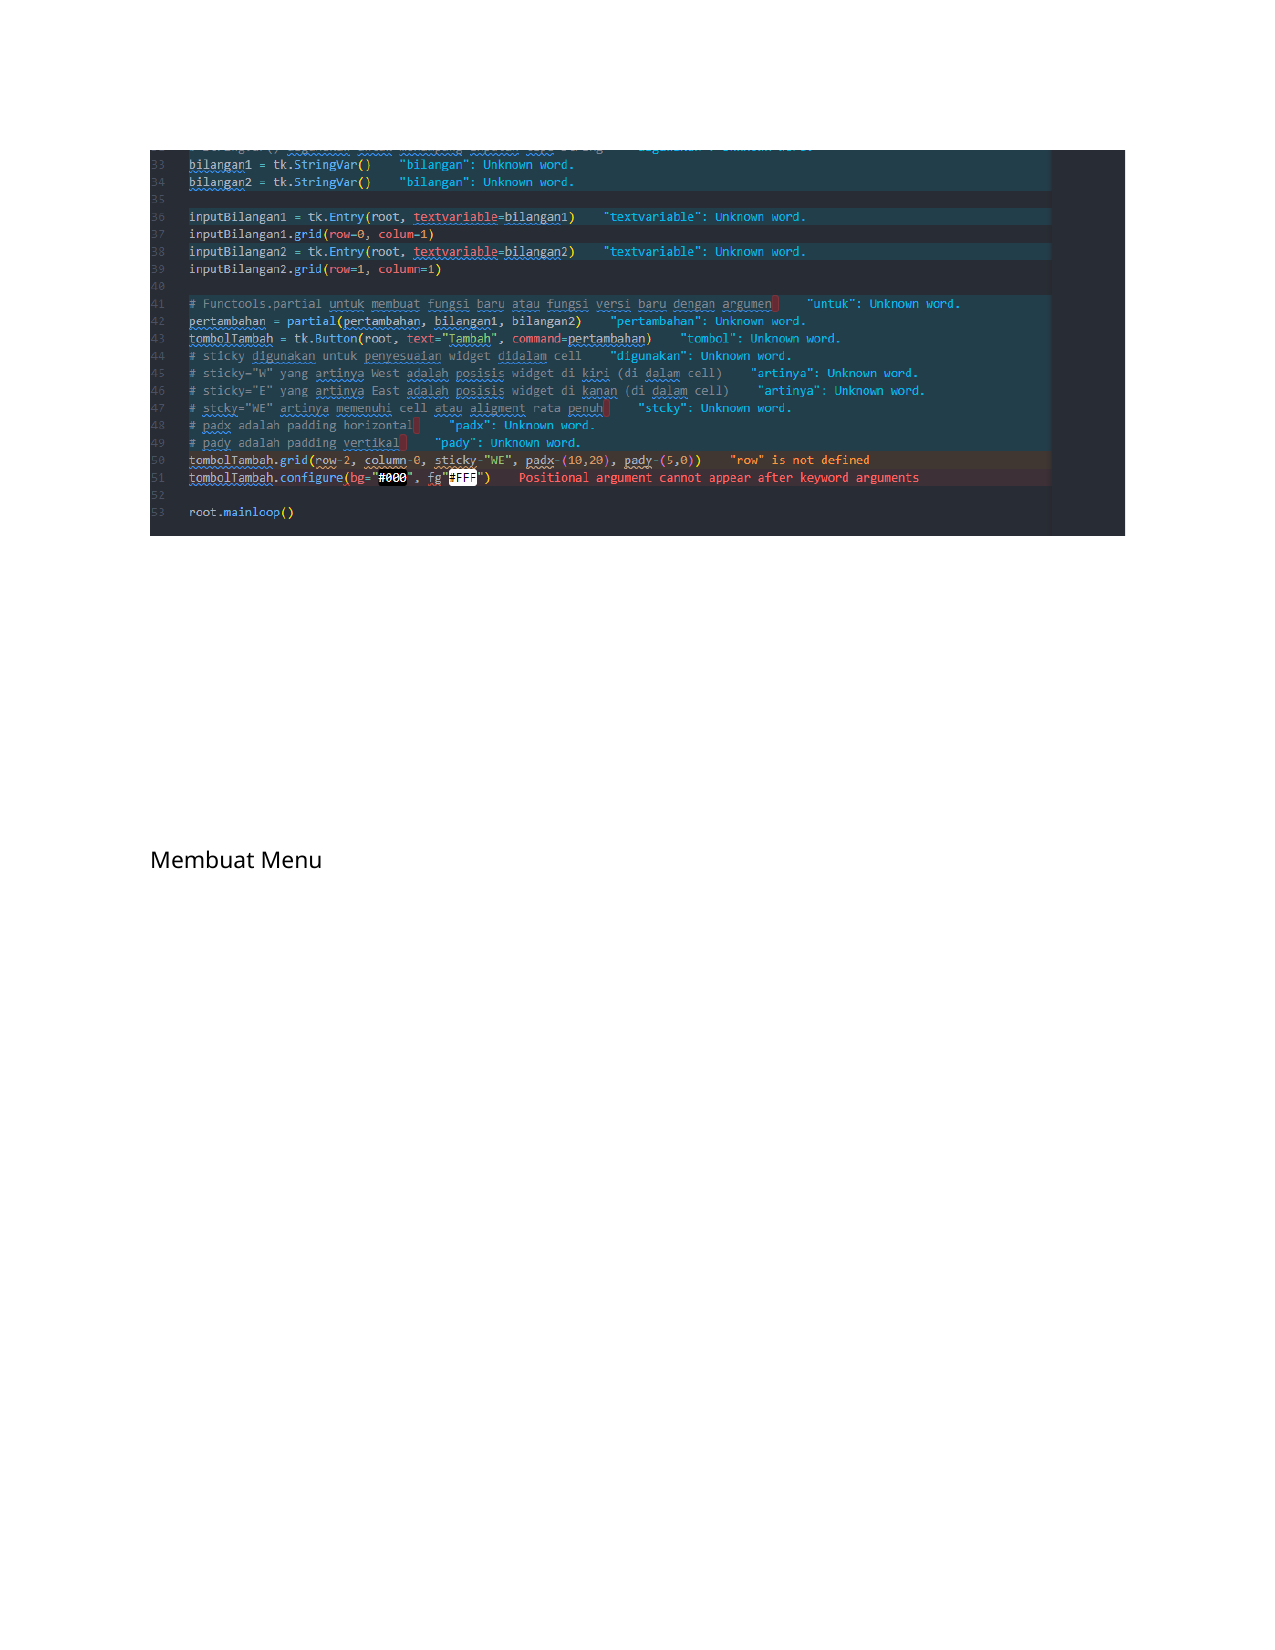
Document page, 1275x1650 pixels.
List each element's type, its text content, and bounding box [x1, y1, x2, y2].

picture [150, 150, 1125, 536]
text Membuat Menu [150, 844, 1125, 876]
